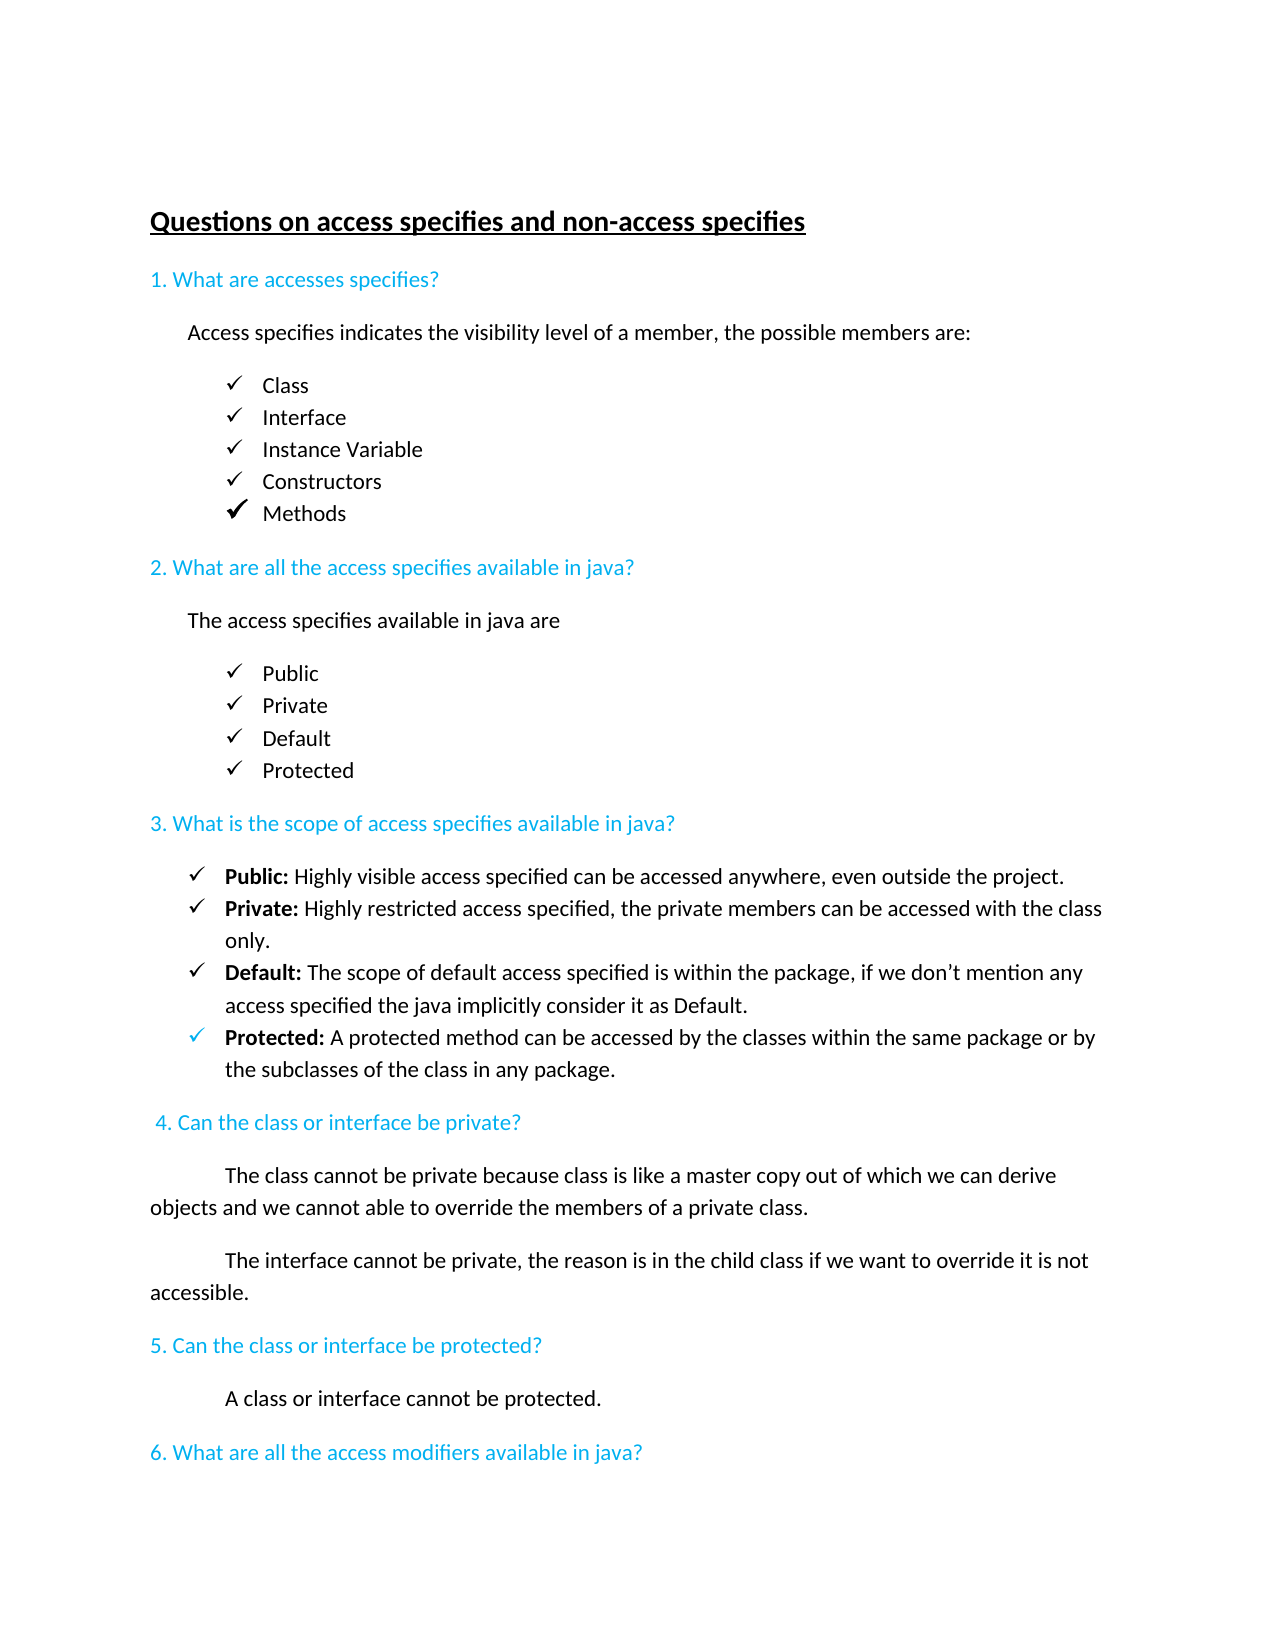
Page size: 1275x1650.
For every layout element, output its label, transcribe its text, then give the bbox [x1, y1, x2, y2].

list Interface [225, 403, 1125, 431]
text 3. What is the scope of access specifies available in java? [150, 809, 1125, 837]
text A class or interface cannot be protected. [150, 1384, 1125, 1413]
text 4. Can the class or interface be private? [150, 1108, 1125, 1136]
list Public: Highly visible access specified can be accessed anywhere, even outside the project. [187, 862, 1125, 890]
list Protected [225, 756, 1125, 784]
text The interface cannot be private, the reason is in the child class if we want to override it is not accessible. [150, 1246, 1125, 1307]
text Access specifies indicates the visibility level of a member, the possible members are: [150, 318, 1125, 346]
list Private [225, 692, 1125, 719]
text Questions on access specifies and non-access specifies [150, 203, 1125, 239]
text 5. Can the class or interface be protected? [150, 1332, 1125, 1359]
text 1. What are accesses specifies? [150, 265, 1125, 293]
list Public [225, 659, 1125, 687]
list Class [225, 371, 1125, 399]
list Protected: A protected method can be accessed by the classes within the same package or by the subclasses of the class in any package. [187, 1023, 1125, 1083]
list Default: The scope of default access specified is within the package, if we don’t mention any access specified the java implicitly consider it as Default. [187, 958, 1125, 1019]
list Instance Variable [225, 435, 1125, 463]
text The class cannot be private because class is like a master copy out of which we can derive objects and we cannot able to override the members of a private class. [150, 1161, 1125, 1221]
text 6. What are all the access modifiers available in java? [150, 1438, 1125, 1466]
text 2. What are all the access specifies available in java? [150, 553, 1125, 581]
list Default [225, 724, 1125, 752]
list Methods [225, 499, 1125, 528]
list Constructors [225, 467, 1125, 495]
text The access specifies available in java are [150, 606, 1125, 634]
list Private: Highly restricted access specified, the private members can be accessed with the class only. [187, 894, 1125, 954]
